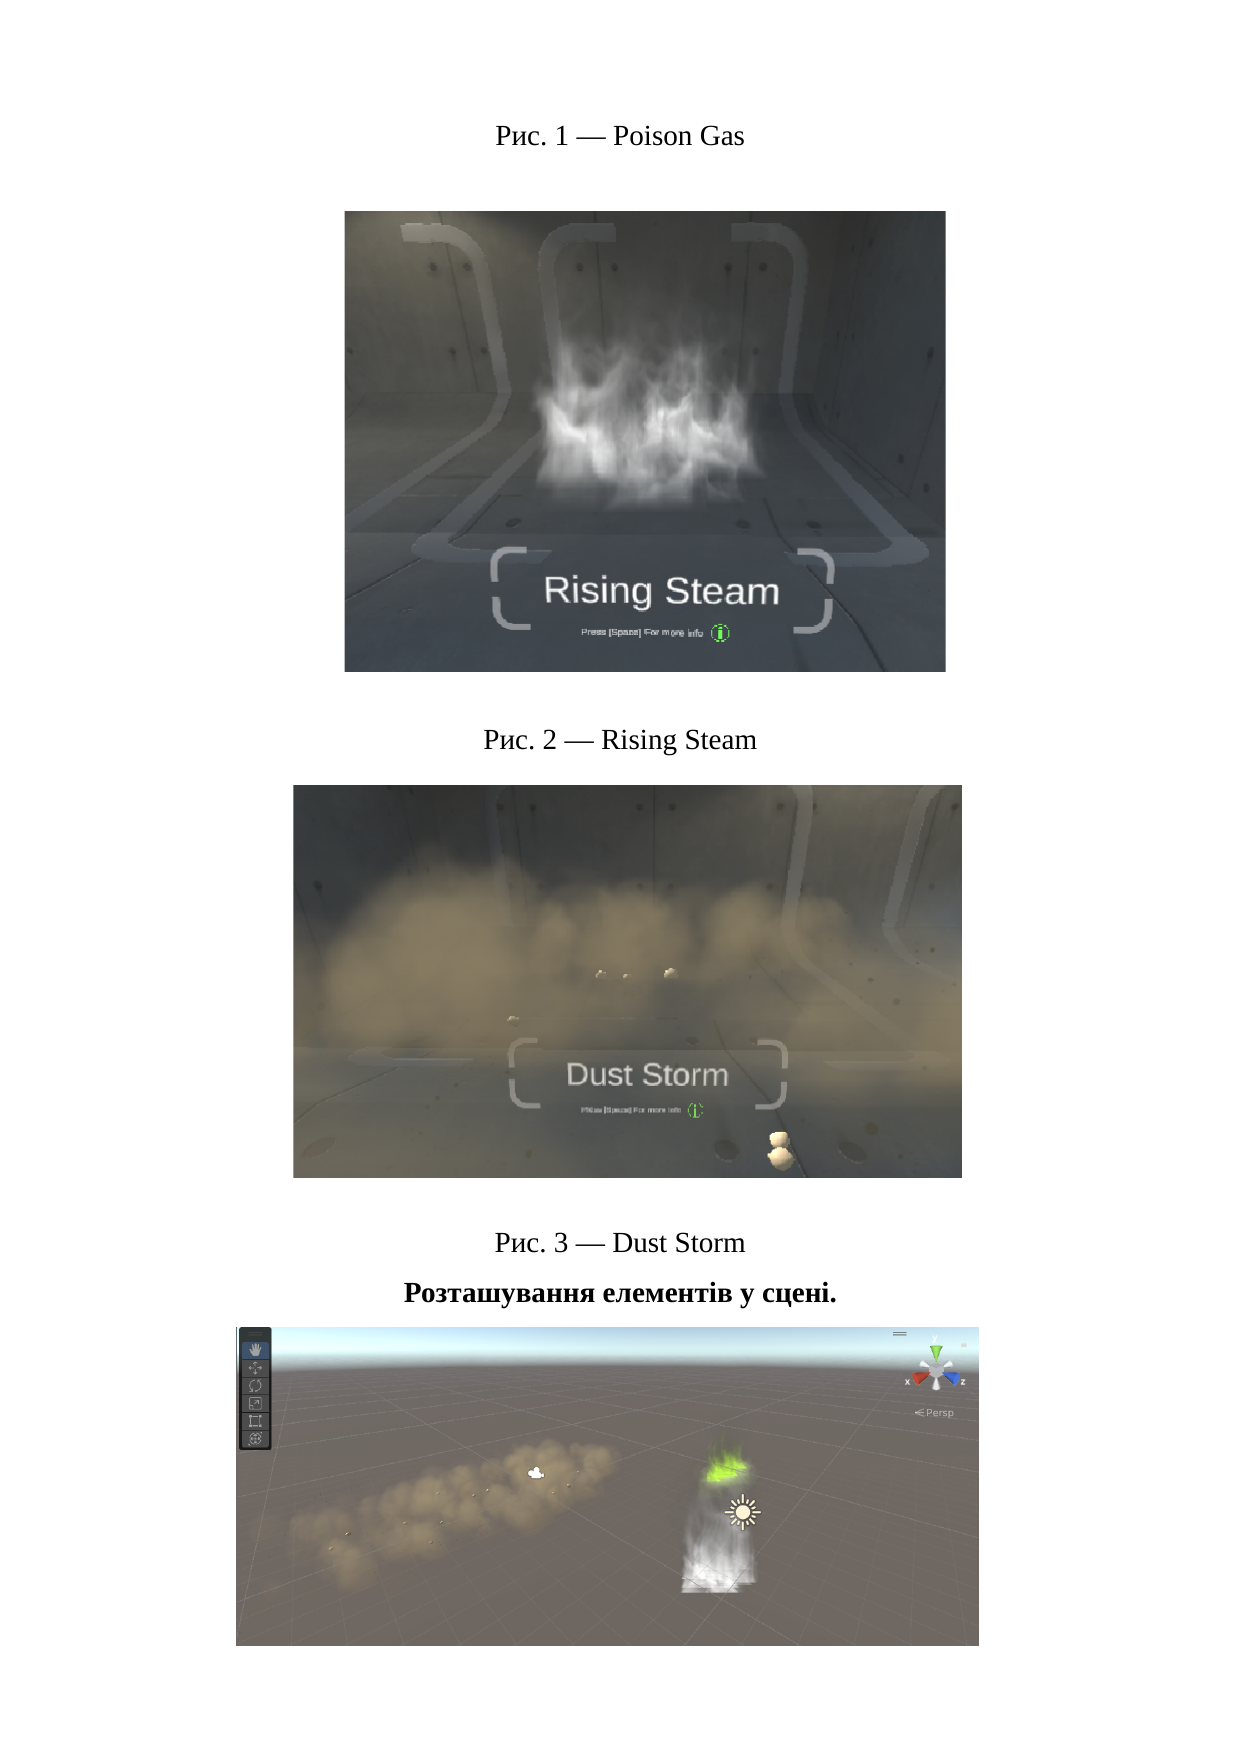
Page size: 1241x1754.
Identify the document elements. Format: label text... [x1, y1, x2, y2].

text Рис. 1 — Poison Gas [118, 118, 1122, 152]
text Розташування елементів у сцені. [118, 1275, 1122, 1309]
picture [236, 1327, 979, 1646]
picture [344, 211, 946, 672]
text Рис. 3 — Dust Storm [118, 1225, 1122, 1258]
picture [293, 785, 962, 1178]
text Рис. 2 — Rising Steam [118, 722, 1122, 755]
